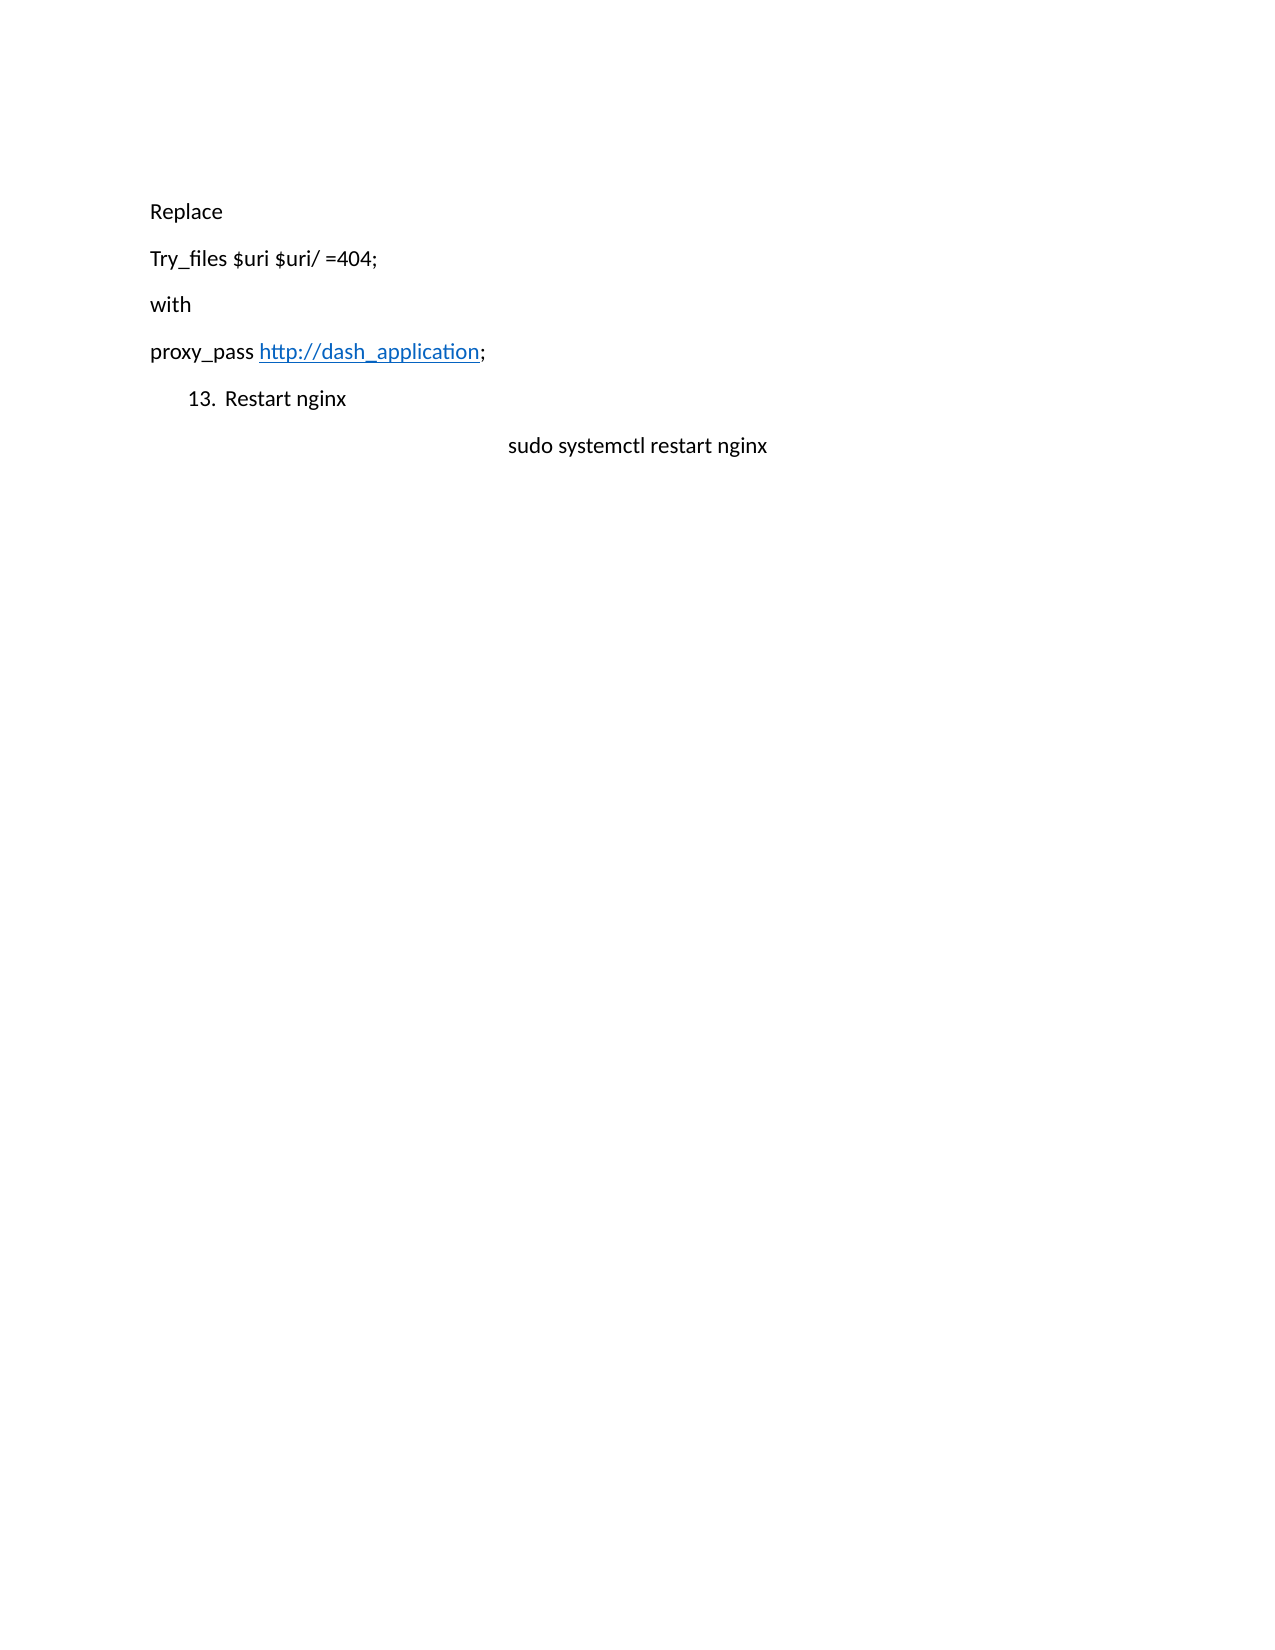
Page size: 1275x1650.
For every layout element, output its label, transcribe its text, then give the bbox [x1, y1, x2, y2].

text sudo systemctl restart nginx [150, 431, 1125, 459]
text Replace [150, 197, 1125, 225]
text Try_files $uri $uri/ =404; [150, 244, 1125, 272]
text with [150, 291, 1125, 319]
list Restart nginx [187, 384, 1125, 412]
text proxy_pass http://dash_application; [150, 337, 1125, 366]
